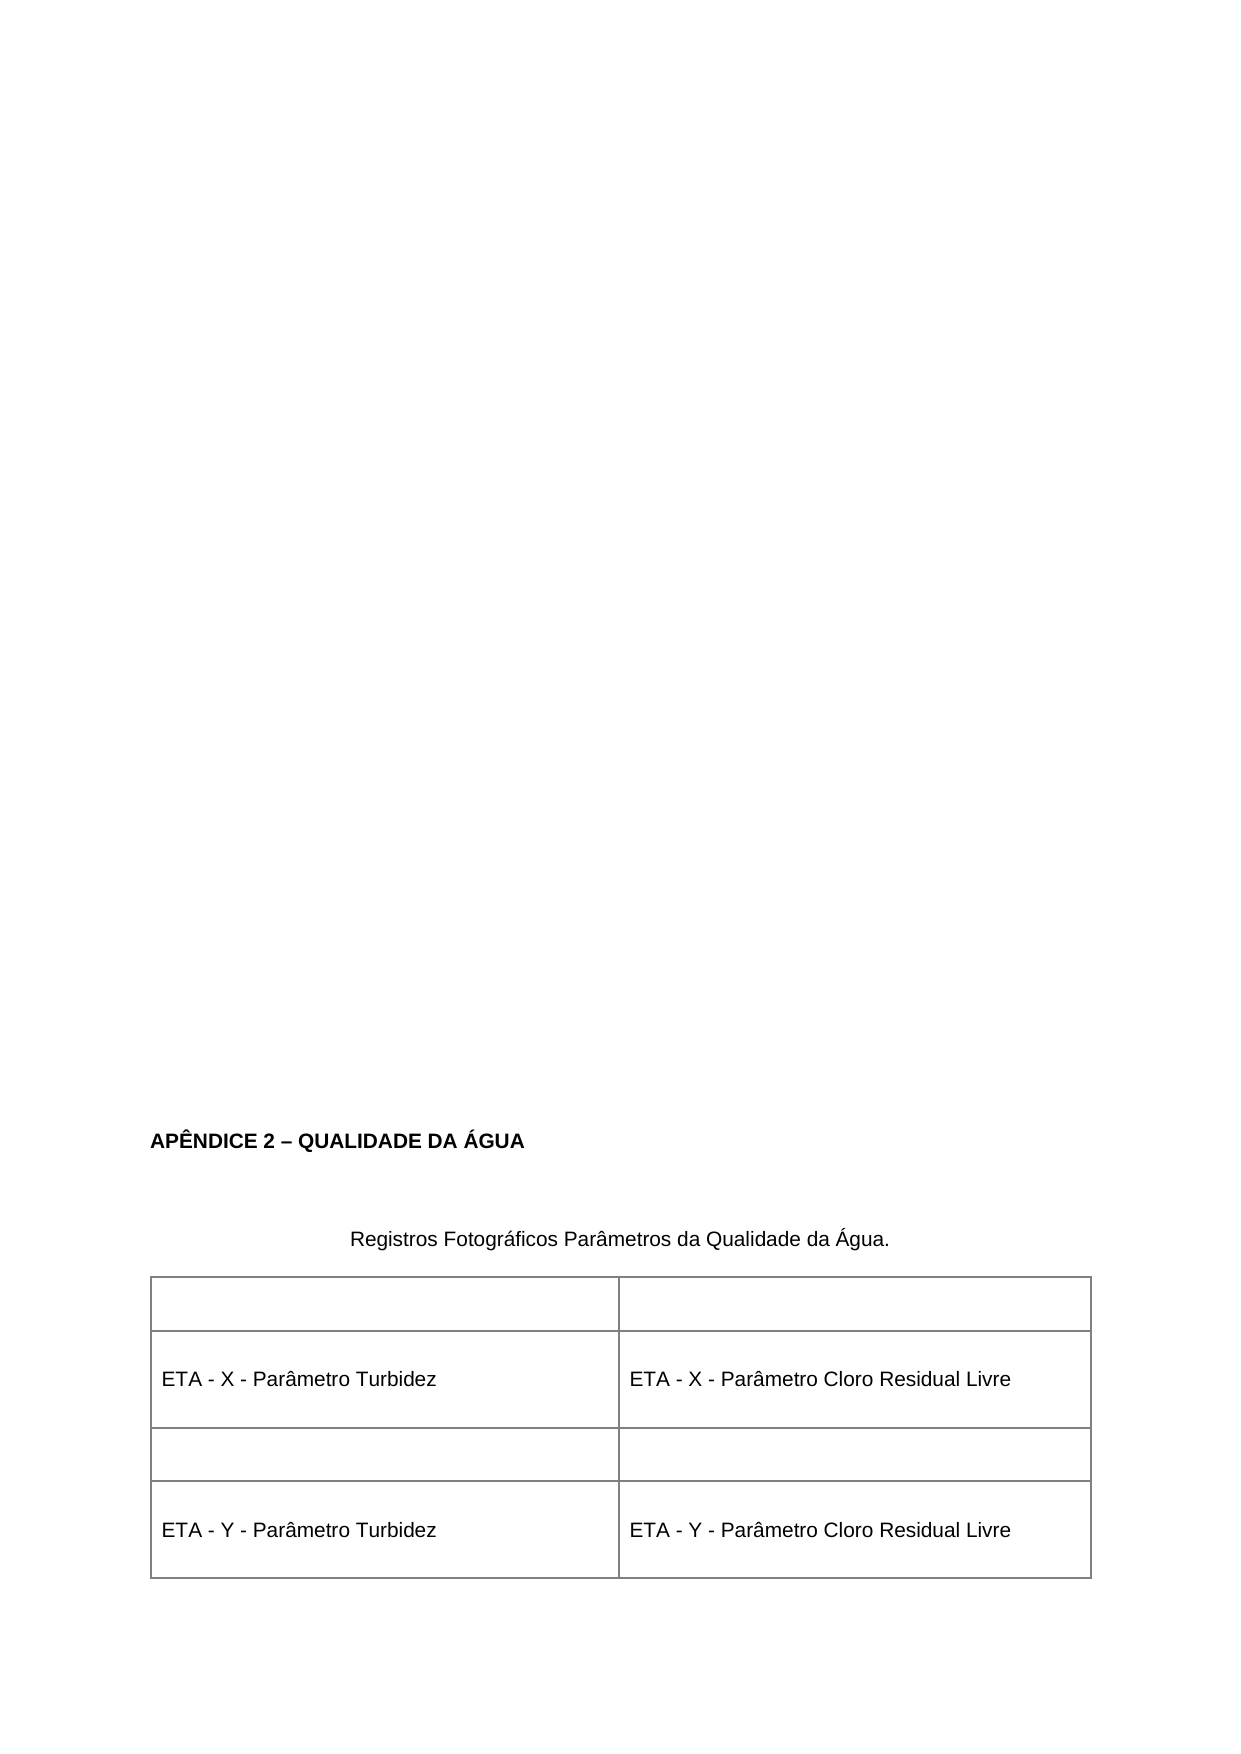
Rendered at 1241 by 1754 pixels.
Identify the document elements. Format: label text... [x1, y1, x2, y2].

table_header [620, 1278, 1090, 1330]
table_cell ETA - Y - Parâmetro Turbidez [152, 1482, 618, 1577]
text Registros Fotográficos Parâmetros da Qualidade da Água. [150, 1227, 1090, 1251]
table_cell ETA - X - Parâmetro Cloro Residual Livre [620, 1332, 1090, 1427]
table_cell ETA - Y - Parâmetro Cloro Residual Livre [620, 1482, 1090, 1577]
table_cell ETA - X - Parâmetro Turbidez [152, 1332, 618, 1427]
table_header [152, 1278, 618, 1330]
text APÊNDICE 2 – QUALIDADE DA ÁGUA [150, 1129, 1090, 1153]
table_cell [152, 1429, 618, 1480]
table_cell [620, 1429, 1090, 1480]
